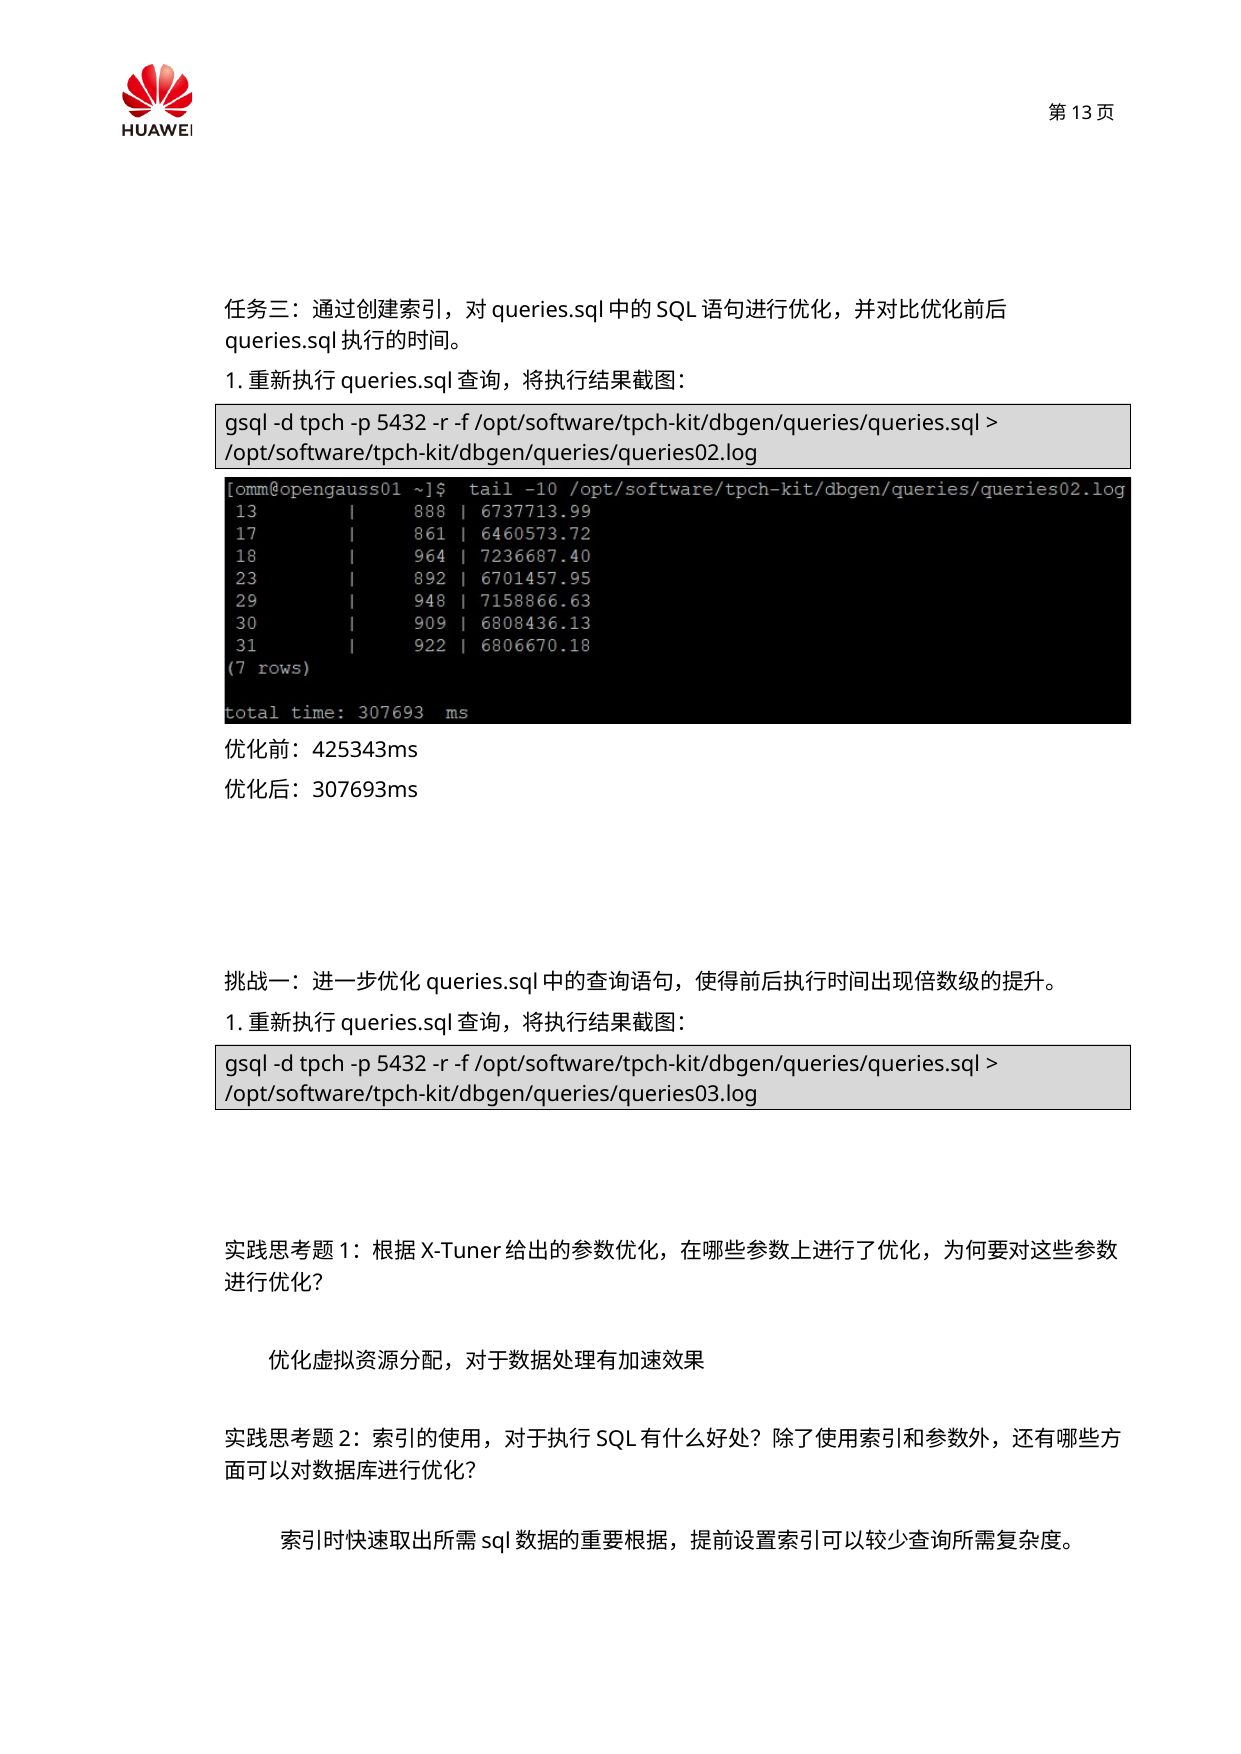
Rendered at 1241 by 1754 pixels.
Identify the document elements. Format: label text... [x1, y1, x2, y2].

text 实践思考题1：根据X-Tuner给出的参数优化，在哪些参数上进行了优化，为何要对这些参数进行优化？ [224, 1233, 1122, 1297]
text 优化虚拟资源分配，对于数据处理有加速效果 [224, 1343, 1122, 1375]
text 1. 重新执行queries.sql查询，将执行结果截图： [224, 363, 1122, 395]
text gsql -d tpch -p 5432 -r -f /opt/software/tpch-kit/dbgen/queries/queries.sql > /opt/software/tpch-kit/dbgen/queries/queries03.log [216, 1046, 1130, 1109]
picture [224, 477, 1132, 724]
picture [122, 64, 193, 136]
text gsql -d tpch -p 5432 -r -f /opt/software/tpch-kit/dbgen/queries/queries.sql > /opt/software/tpch-kit/dbgen/queries/queries02.log [216, 405, 1130, 468]
text 优化前：425343ms [224, 732, 1122, 763]
text 实践思考题2：索引的使用，对于执行SQL有什么好处？除了使用索引和参数外，还有哪些方面可以对数据库进行优化？ [224, 1421, 1122, 1484]
text 1. 重新执行queries.sql查询，将执行结果截图： [224, 1004, 1122, 1036]
text 挑战一：进一步优化queries.sql中的查询语句，使得前后执行时间出现倍数级的提升。 [224, 964, 1122, 996]
text 索引时快速取出所需sql数据的重要根据，提前设置索引可以较少查询所需复杂度。 [236, 1523, 1122, 1554]
text 任务三：通过创建索引，对queries.sql中的SQL语句进行优化，并对比优化前后queries.sql执行的时间。 [224, 292, 1122, 355]
text 优化后：307693ms [224, 772, 1122, 803]
